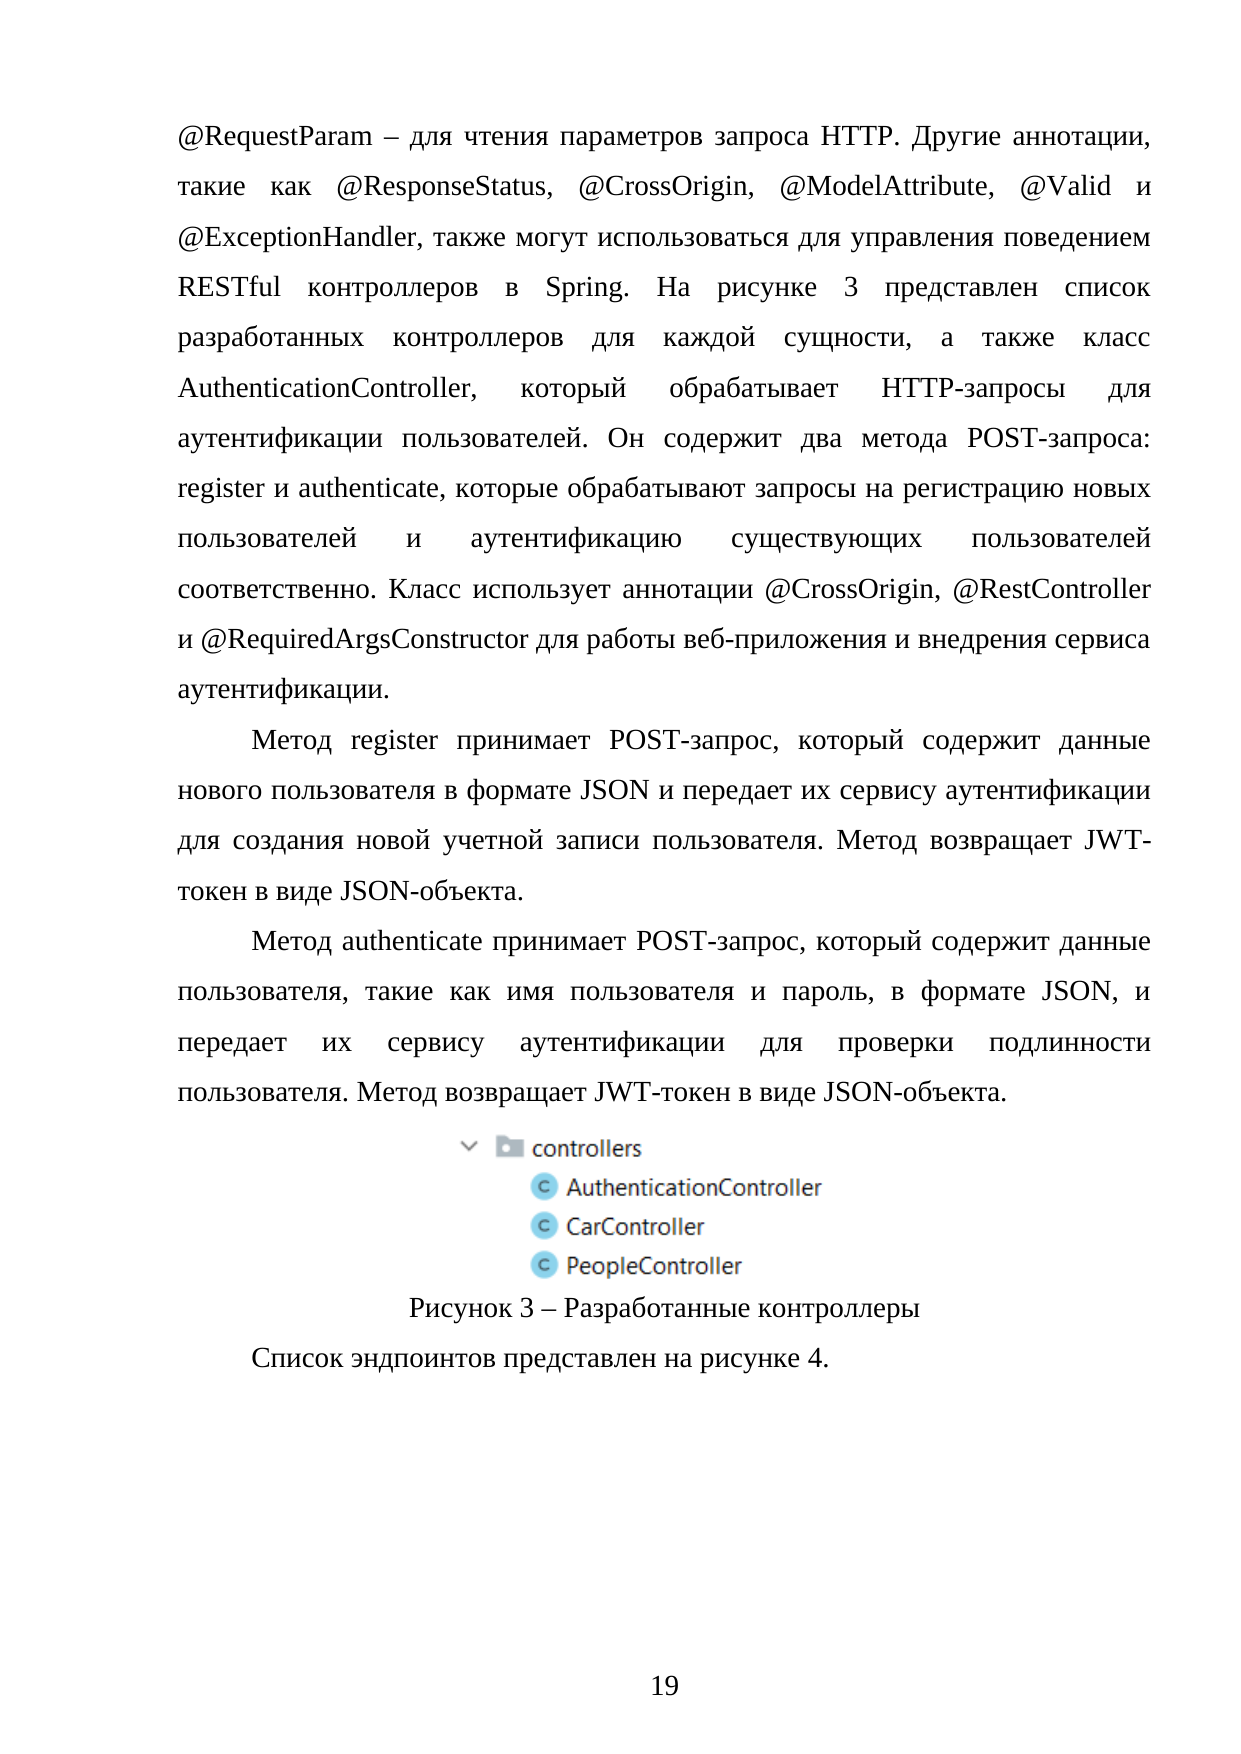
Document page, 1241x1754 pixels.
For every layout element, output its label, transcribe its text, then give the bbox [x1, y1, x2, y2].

text Разработанные контроллеры [177, 1290, 1152, 1323]
text Метод authenticate принимает POST-запрос, который содержит данные пользователя, такие как имя пользователя и пароль, в формате JSON, и передает их сервису аутентификации для проверки подлинности пользователя. Метод возвращает JWT-токен в виде JSON-объекта. [177, 923, 1152, 1108]
text Список эндпоинтов представлен на рисунке 4. [177, 1340, 1152, 1374]
picture [432, 1124, 897, 1290]
text Метод register принимает POST-запрос, который содержит данные нового пользователя в формате JSON и передает их сервису аутентификации для создания новой учетной записи пользователя. Метод возвращает JWT-токен в виде JSON-объекта. [177, 722, 1152, 906]
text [177, 118, 1152, 705]
